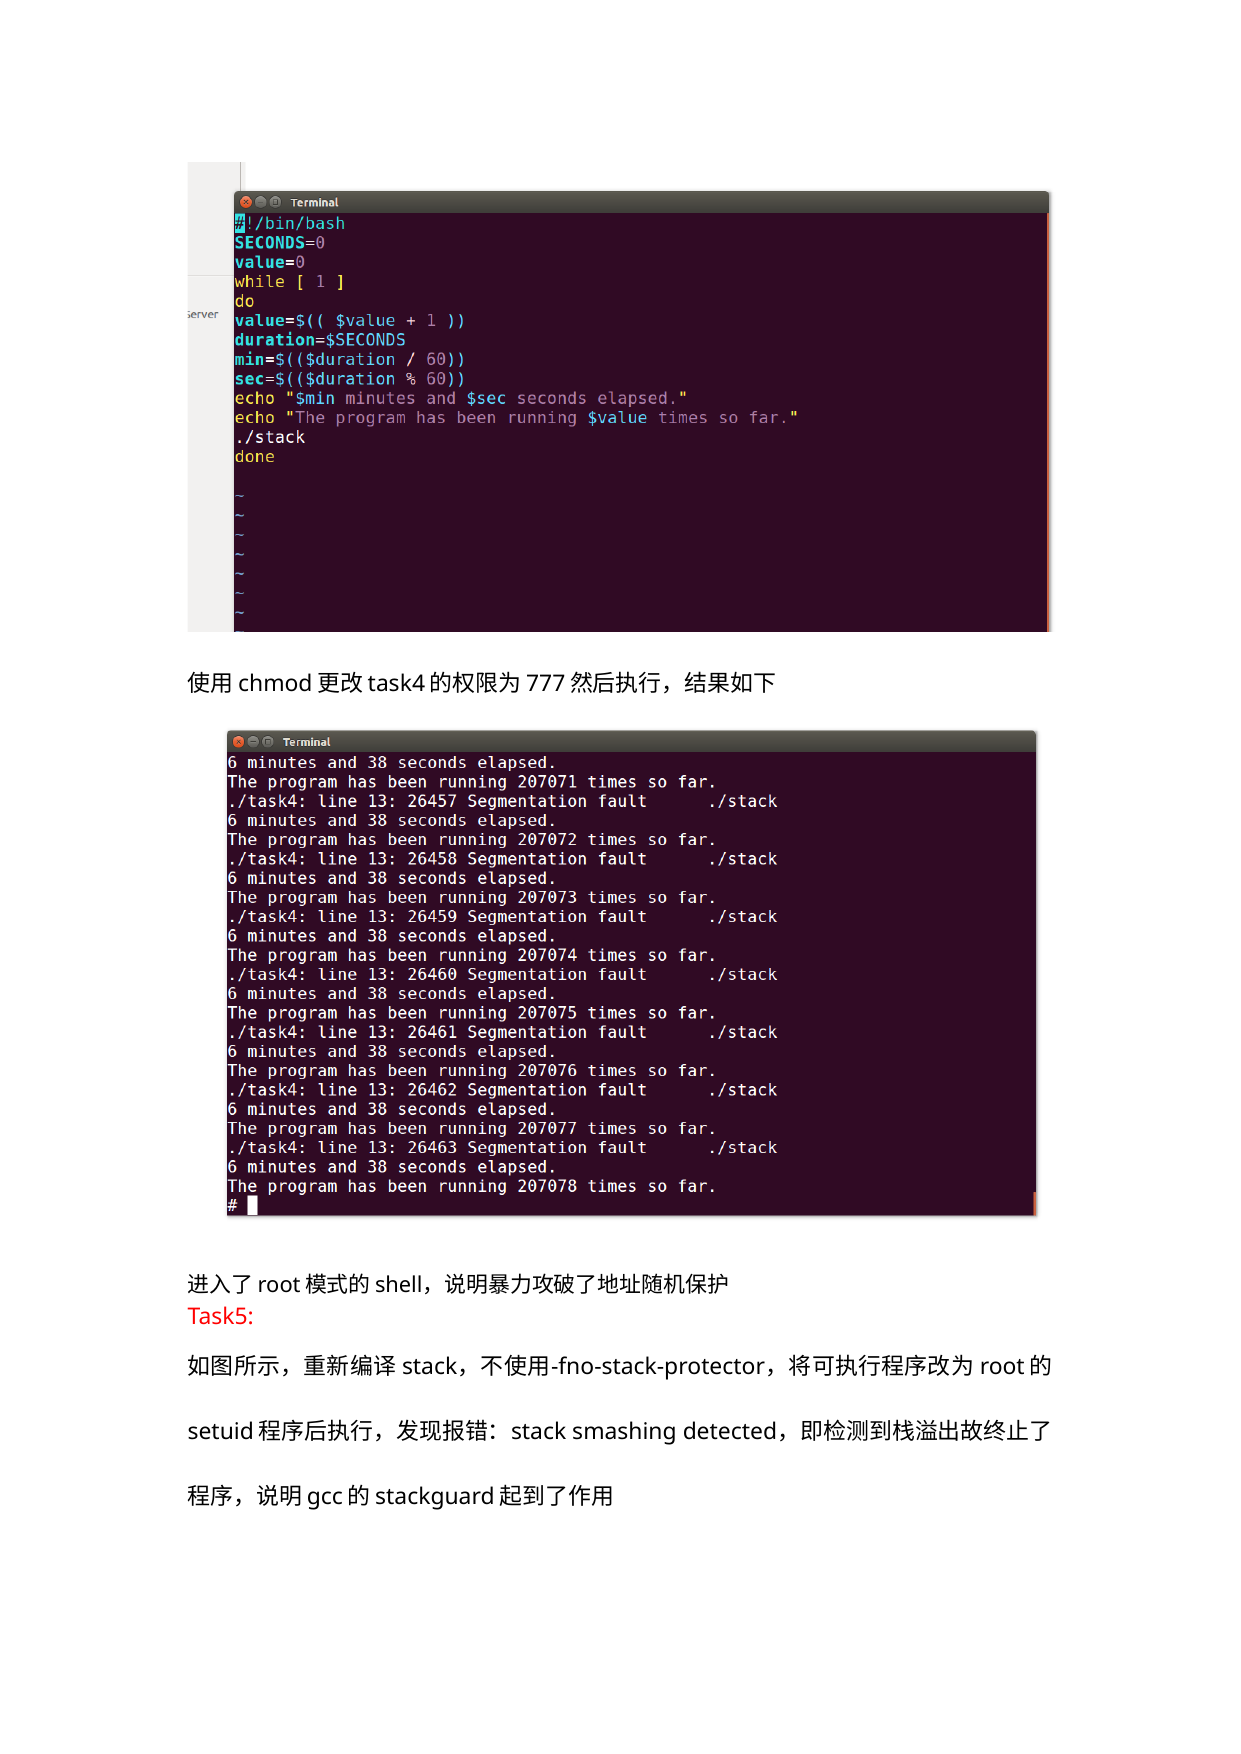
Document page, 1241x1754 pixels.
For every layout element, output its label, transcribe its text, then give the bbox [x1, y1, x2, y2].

text 使用chmod更改task4的权限为777然后执行，结果如下 [187, 649, 1053, 714]
picture [187, 162, 1073, 632]
text 进入了root模式的shell，说明暴力攻破了地址随机保护 [187, 1267, 1053, 1299]
text Task5: [187, 1299, 1053, 1332]
picture [187, 714, 1044, 1236]
text 如图所示，重新编译stack，不使用-fno-stack-protector，将可执行程序改为root的setuid程序后执行，发现报错：stack smashing detected，即检测到栈溢出故终止了程序，说明gcc的stackguard起到了作用 [187, 1332, 1053, 1527]
